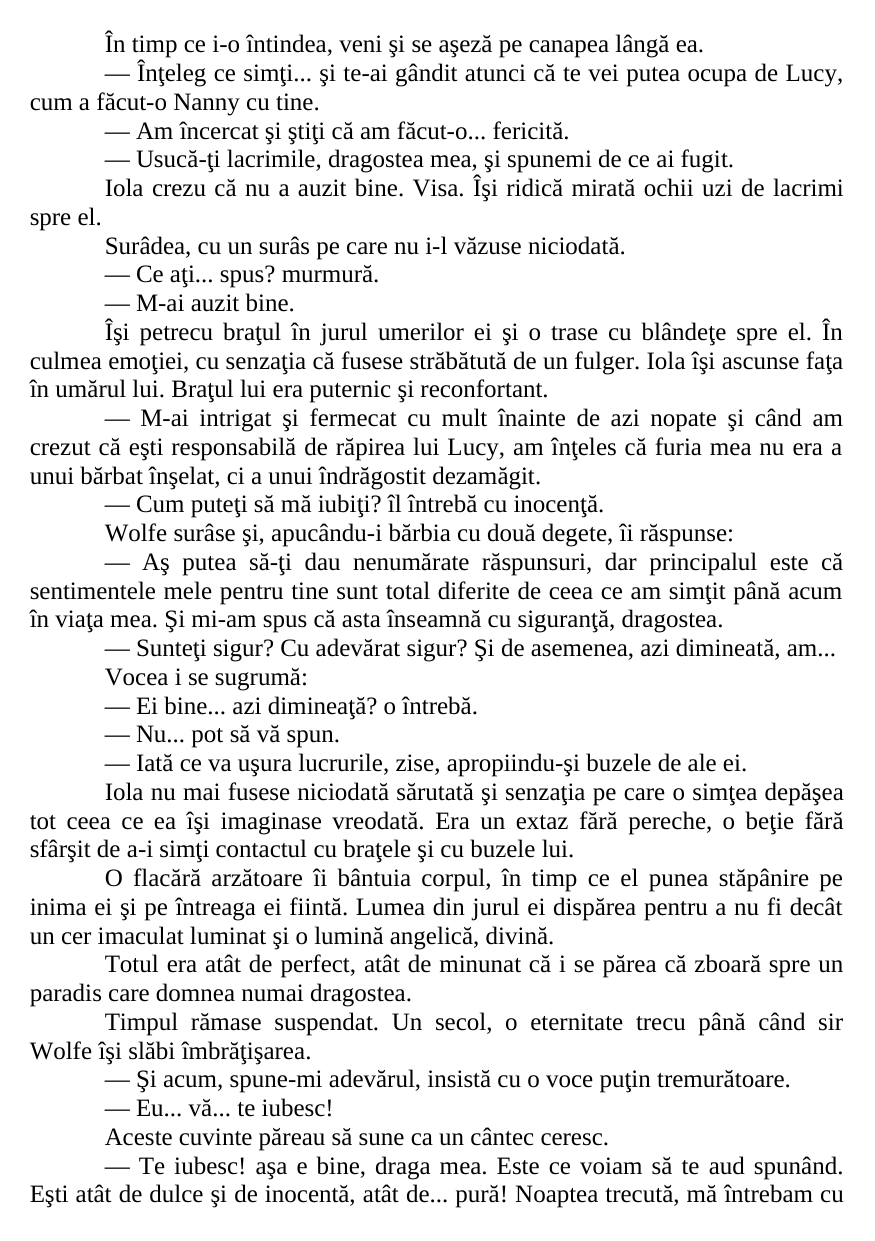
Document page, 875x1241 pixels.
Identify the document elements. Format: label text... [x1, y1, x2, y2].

text — M-ai auzit bine. [29, 288, 844, 317]
text Aceste cuvinte păreau să sune ca un cântec ceresc. [29, 1122, 844, 1151]
text Surâdea, cu un surâs pe care nu i-l văzuse niciodată. [29, 231, 844, 259]
text — Înţeleg ce simţi... şi te-ai gândit atunci că te vei putea ocupa de Lucy, cum a făcut-o Nanny cu tine. [29, 58, 844, 116]
text — Am încercat şi ştiţi că am făcut-o... fericită. [29, 116, 844, 144]
text — Ce aţi... spus? murmură. [29, 259, 844, 288]
text — Ei bine... azi dimineaţă? o întrebă. [29, 691, 844, 719]
text Wolfe surâse şi, apucându-i bărbia cu două degete, îi răspunse: [29, 518, 844, 547]
text O flacără arzătoare îi bântuia corpul, în timp ce el punea stăpânire pe inima ei şi pe întreaga ei fiintă. Lumea din jurul ei dispărea pentru a nu fi decât un cer imaculat luminat şi o lumină angelică, divină. [29, 863, 844, 949]
text Iola nu mai fusese niciodată sărutată şi senzaţia pe care o simţea depăşea tot ceea ce ea îşi imaginase vreodată. Era un extaz fără pereche, o beţie fără sfârşit de a-i simţi contactul cu braţele şi cu buzele lui. [29, 777, 844, 863]
text În timp ce i-o întindea, veni şi se aşeză pe canapea lângă ea. [29, 29, 844, 58]
text Totul era atât de perfect, atât de minunat că i se părea că zboară spre un paradis care domnea numai dragostea. [29, 949, 844, 1007]
text — M-ai intrigat şi fermecat cu mult înainte de azi nopate şi când am crezut că eşti responsabilă de răpirea lui Lucy, am înţeles că furia mea nu era a unui bărbat înşelat, ci a unui îndrăgostit dezamăgit. [29, 403, 844, 489]
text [29, 1151, 844, 1208]
text — Iată ce va uşura lucrurile, zise, apropiindu-şi buzele de ale ei. [29, 748, 844, 777]
text Timpul rămase suspendat. Un secol, o eternitate trecu până când sir Wolfe îşi slăbi îmbrăţişarea. [29, 1007, 844, 1064]
text — Nu... pot să vă spun. [29, 719, 844, 748]
text — Cum puteţi să mă iubiţi? îl întrebă cu inocenţă. [29, 489, 844, 518]
text — Usucă-ţi lacrimile, dragostea mea, şi spunemi de ce ai fugit. [29, 144, 844, 173]
text Îşi petrecu braţul în jurul umerilor ei şi o trase cu blândeţe spre el. În culmea emoţiei, cu senzaţia că fusese străbătută de un fulger. Iola îşi ascunse faţa în umărul lui. Braţul lui era puternic şi reconfortant. [29, 317, 844, 403]
text — Şi acum, spune-mi adevărul, insistă cu o voce puţin tremurătoare. [29, 1064, 844, 1093]
text — Aş putea să-ţi dau nenumărate răspunsuri, dar principalul este că sentimentele mele pentru tine sunt total diferite de ceea ce am simţit până acum în viaţa mea. Şi mi-am spus că asta înseamnă cu siguranţă, dragostea. [29, 547, 844, 633]
text — Sunteţi sigur? Cu adevărat sigur? Şi de asemenea, azi dimineată, am... [29, 633, 844, 662]
text — Eu... vă... te iubesc! [29, 1093, 844, 1122]
text Vocea i se sugrumă: [29, 662, 844, 691]
text Iola crezu că nu a auzit bine. Visa. Îşi ridică mirată ochii uzi de lacrimi spre el. [29, 173, 844, 231]
